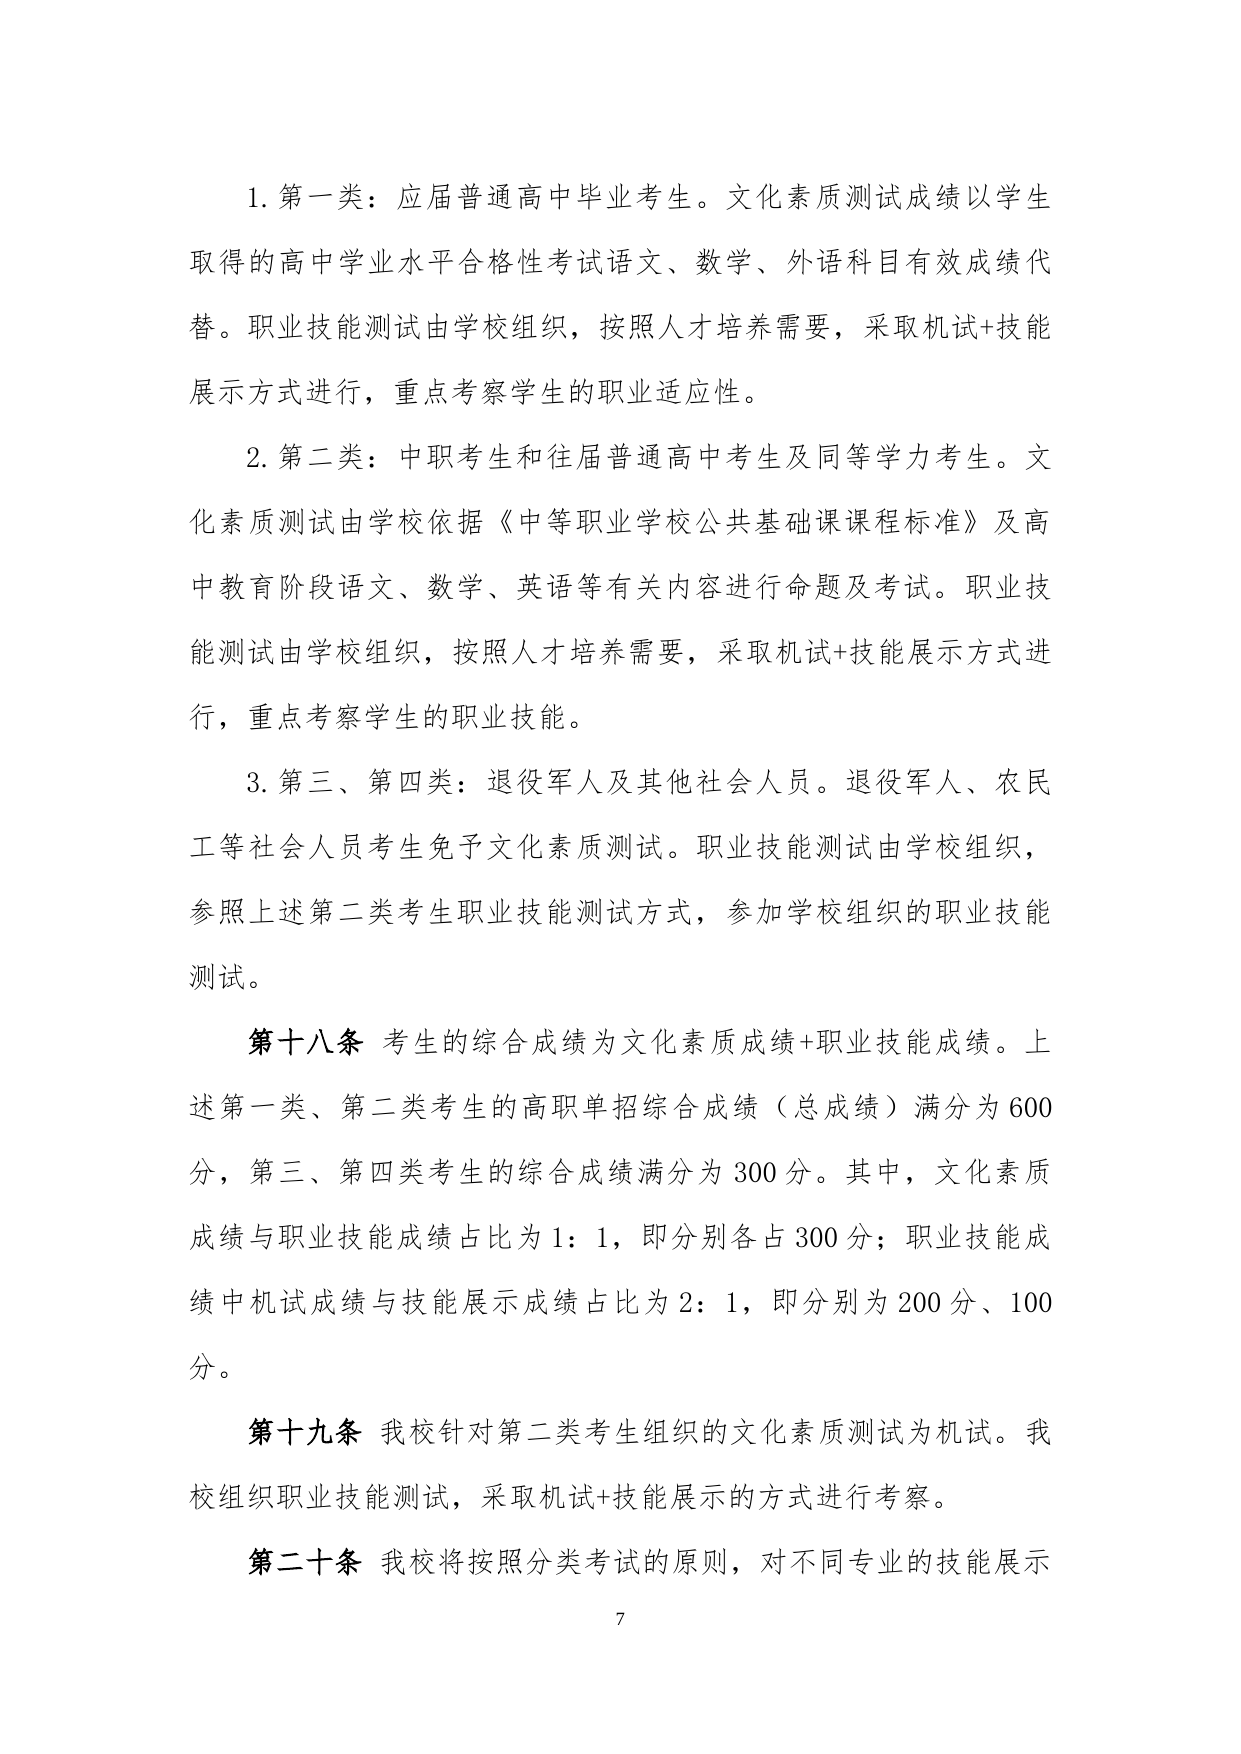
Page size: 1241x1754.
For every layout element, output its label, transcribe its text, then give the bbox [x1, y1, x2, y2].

text 3.第三、第四类：退役军人及其他社会人员。退役军人、农民工等社会人员考生免予文化素质测试。职业技能测试由学校组织，参照上述第二类考生职业技能测试方式，参加学校组织的职业技能测试。 [187, 747, 1053, 1007]
text 2.第二类：中职考生和往届普通高中考生及同等学力考生。文化素质测试由学校依据《中等职业学校公共基础课课程标准》及高中教育阶段语文、数学、英语等有关内容进行命题及考试。职业技能测试由学校组织，按照人才培养需要，采取机试+技能展示方式进行，重点考察学生的职业技能。 [187, 422, 1053, 747]
text 1.第一类：应届普通高中毕业考生。文化素质测试成绩以学生取得的高中学业水平合格性考试语文、数学、外语科目有效成绩代替。职业技能测试由学校组织，按照人才培养需要，采取机试+技能展示方式进行，重点考察学生的职业适应性。 [187, 162, 1053, 422]
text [187, 1527, 1053, 1592]
text 第十八条 考生的综合成绩为文化素质成绩+职业技能成绩。上述第一类、第二类考生的高职单招综合成绩（总成绩）满分为600分，第三、第四类考生的综合成绩满分为300分。其中，文化素质成绩与职业技能成绩占比为1：1，即分别各占300分；职业技能成绩中机试成绩与技能展示成绩占比为2：1，即分别为200分、100分。 [187, 1007, 1053, 1397]
text 第十九条 我校针对第二类考生组织的文化素质测试为机试。我校组织职业技能测试，采取机试+技能展示的方式进行考察。 [187, 1397, 1053, 1527]
